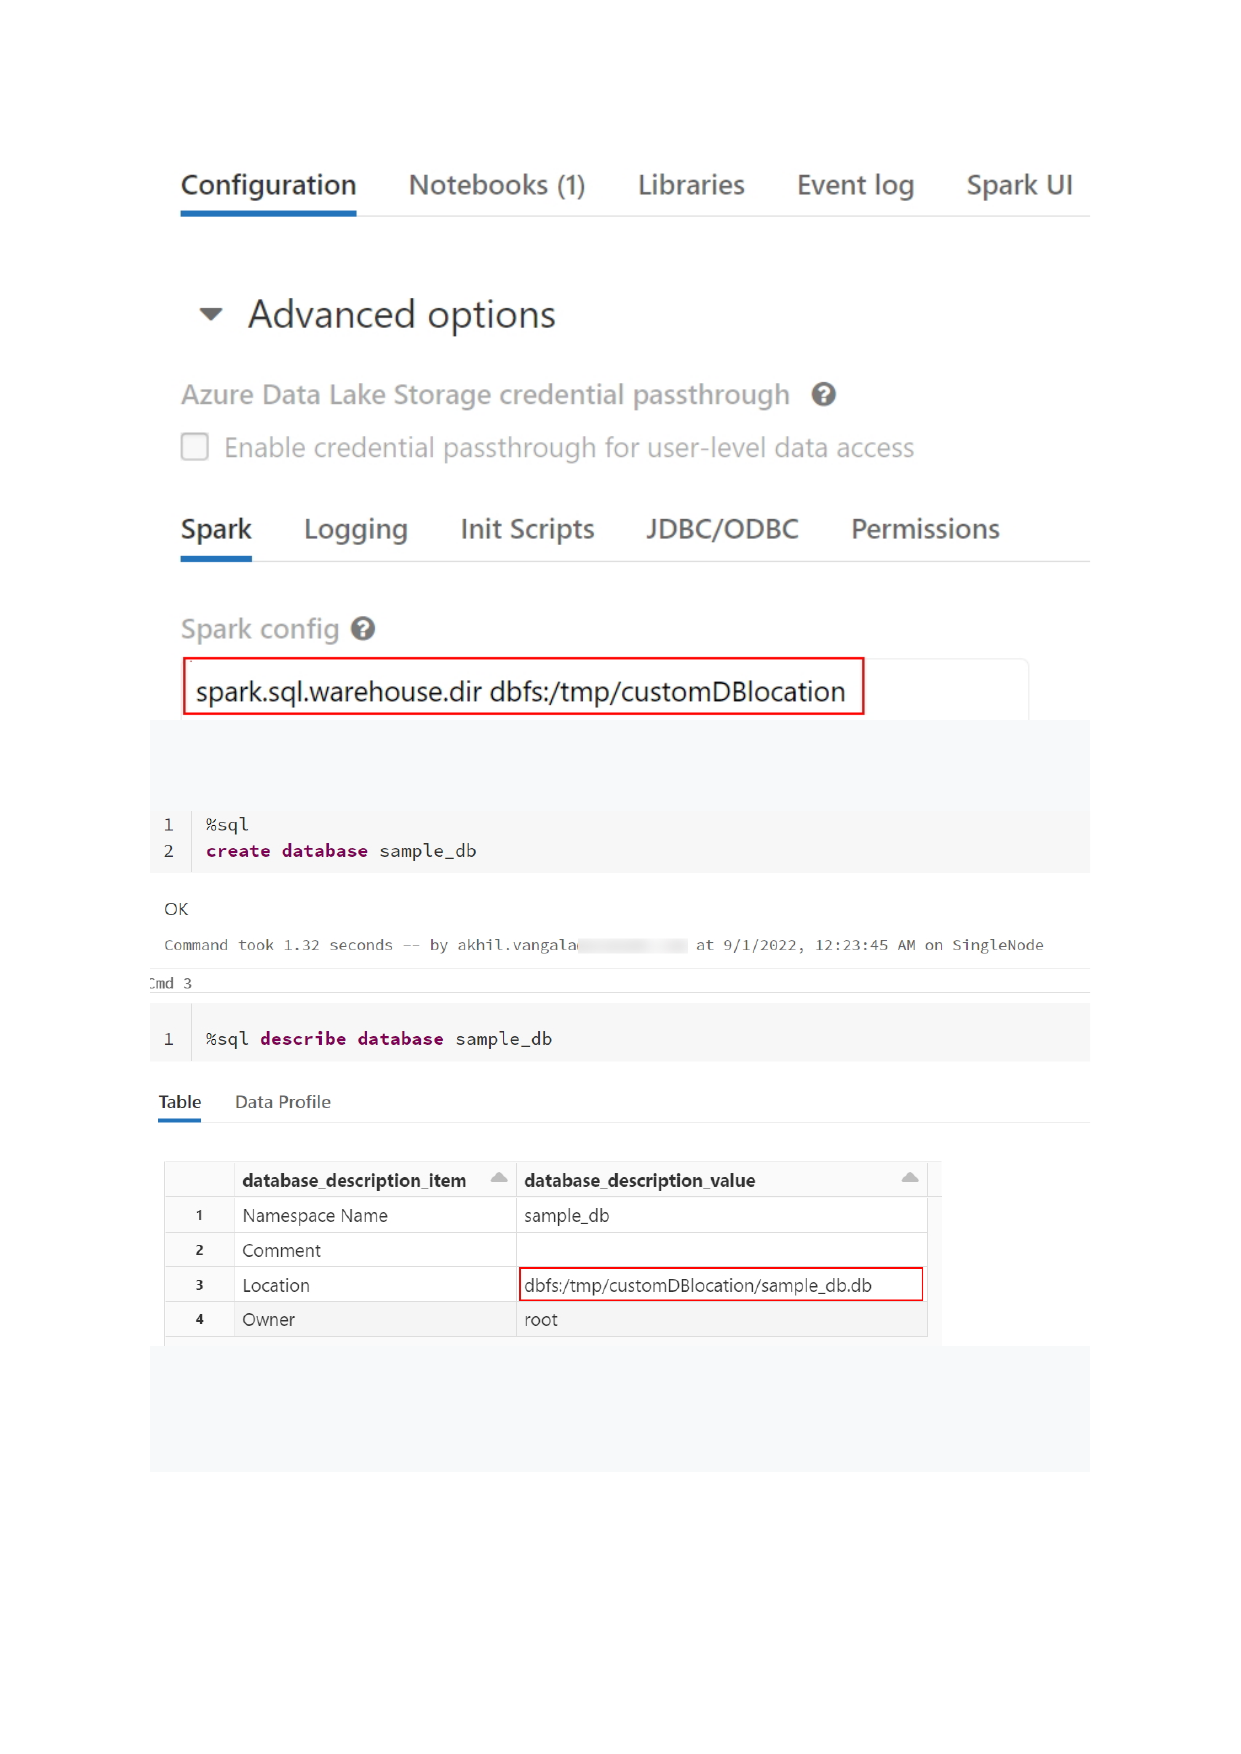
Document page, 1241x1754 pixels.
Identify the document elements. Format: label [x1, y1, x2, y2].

picture [150, 150, 1091, 720]
picture [150, 811, 1091, 1346]
